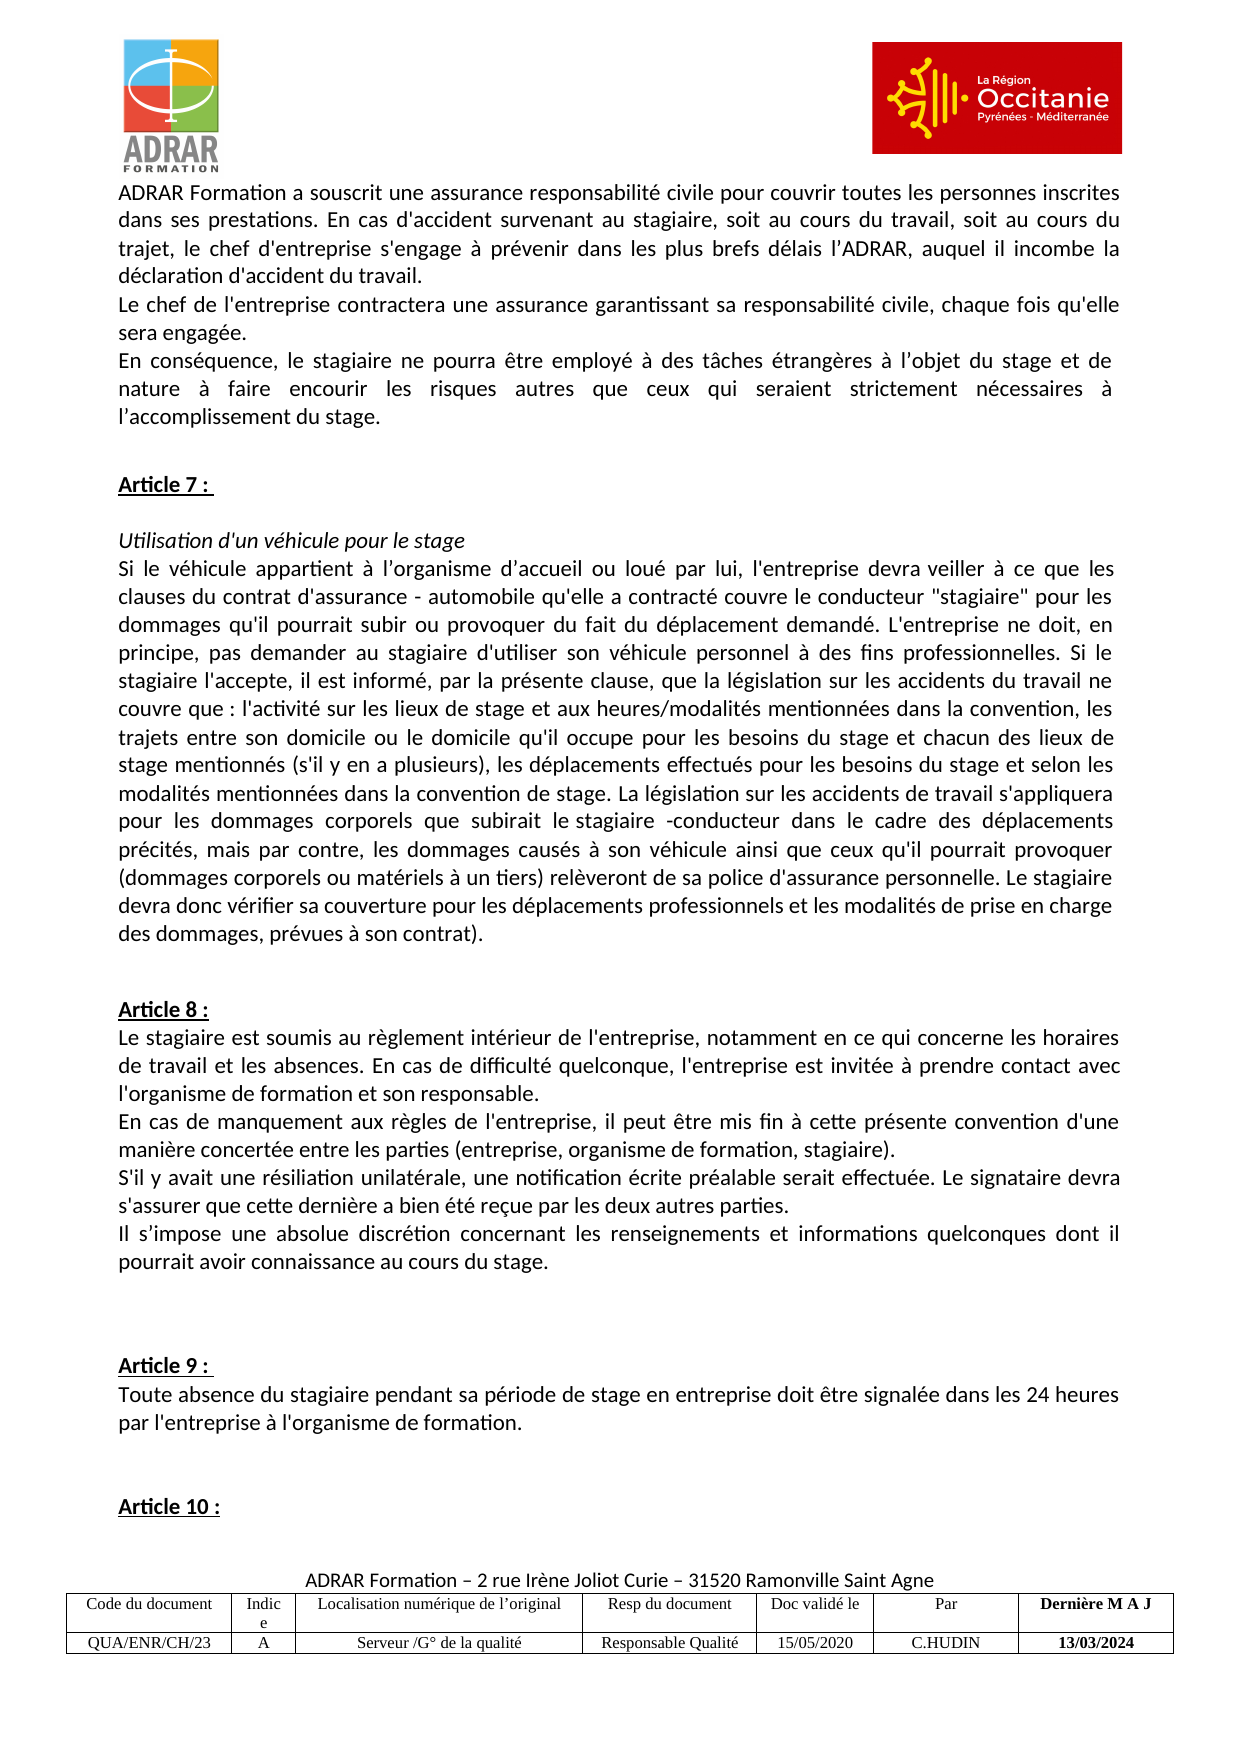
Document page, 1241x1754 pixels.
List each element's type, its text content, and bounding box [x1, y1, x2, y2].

picture [118, 34, 224, 178]
text En conséquence, le stagiaire ne pourra être employé à des tâches étrangères à l’objet du stage et de nature à faire encourir les risques autres que ceux qui seraient strictement nécessaires à l’accomplissement du stage. [118, 346, 1114, 430]
text Article 7 : [118, 470, 1122, 498]
text En cas de manquement aux règles de l'entreprise, il peut être mis fin à cette présente convention d'une manière concertée entre les parties (entreprise, organisme de formation, stagiaire). [118, 1107, 1122, 1163]
text ADRAR Formation a souscrit une assurance responsabilité civile pour couvrir toutes les personnes inscrites dans ses prestations. En cas d'accident survenant au stagiaire, soit au cours du travail, soit au cours du trajet, le chef d'entreprise s'engage à prévenir dans les plus brefs délais l’ADRAR, auquel il incombe la déclaration d'accident du travail. [118, 178, 1122, 290]
text Le stagiaire est soumis au règlement intérieur de l'entreprise, notamment en ce qui concerne les horaires de travail et les absences. En cas de difficulté quelconque, l'entreprise est invitée à prendre contact avec l'organisme de formation et son responsable. [118, 1023, 1122, 1107]
text Il s’impose une absolue discrétion concernant les renseignements et informations quelconques dont il pourrait avoir connaissance au cours du stage. [118, 1219, 1122, 1275]
text Article 8 : [118, 995, 1122, 1023]
text Utilisation d'un véhicule pour le stage [118, 526, 1114, 554]
text Article 9 : [118, 1352, 1122, 1380]
text Le chef de l'entreprise contractera une assurance garantissant sa responsabilité civile, chaque fois qu'elle sera engagée. [118, 290, 1122, 346]
text Toute absence du stagiaire pendant sa période de stage en entreprise doit être signalée dans les 24 heures par l'entreprise à l'organisme de formation. [118, 1380, 1122, 1436]
text Si le véhicule appartient à l’organisme d’accueil ou loué par lui, l'entreprise devra veiller à ce que les clauses du contrat d'assurance - automobile qu'elle a contracté couvre le conducteur "stagiaire" pour les dommages qu'il pourrait subir ou provoquer du fait du déplacement demandé. L'entreprise ne doit, en principe, pas demander au stagiaire d'utiliser son véhicule personnel à des fins professionnelles. Si le stagiaire l'accepte, il est informé, par la présente clause, que la législation sur les accidents du travail ne couvre que : l'activité sur les lieux de stage et aux heures/modalités mentionnées dans la convention, les trajets entre son domicile ou le domicile qu'il occupe pour les besoins du stage et chacun des lieux de stage mentionnés (s'il y en a plusieurs), les déplacements effectués pour les besoins du stage et selon les modalités mentionnées dans la convention de stage. La législation sur les accidents de travail s'appliquera pour les dommages corporels que subirait le stagiaire -conducteur dans le cadre des déplacements précités, mais par contre, les dommages causés à son véhicule ainsi que ceux qu'il pourrait provoquer (dommages corporels ou matériels à un tiers) relèveront de sa police d'assurance personnelle. Le stagiaire devra donc vérifier sa couverture pour les déplacements professionnels et les modalités de prise en charge des dommages, prévues à son contrat). [118, 554, 1114, 947]
text S'il y avait une résiliation unilatérale, une notification écrite préalable serait effectuée. Le signataire devra s'assurer que cette dernière a bien été reçue par les deux autres parties. [118, 1163, 1122, 1219]
text Article 10 : [118, 1492, 1122, 1520]
picture [872, 42, 1123, 154]
